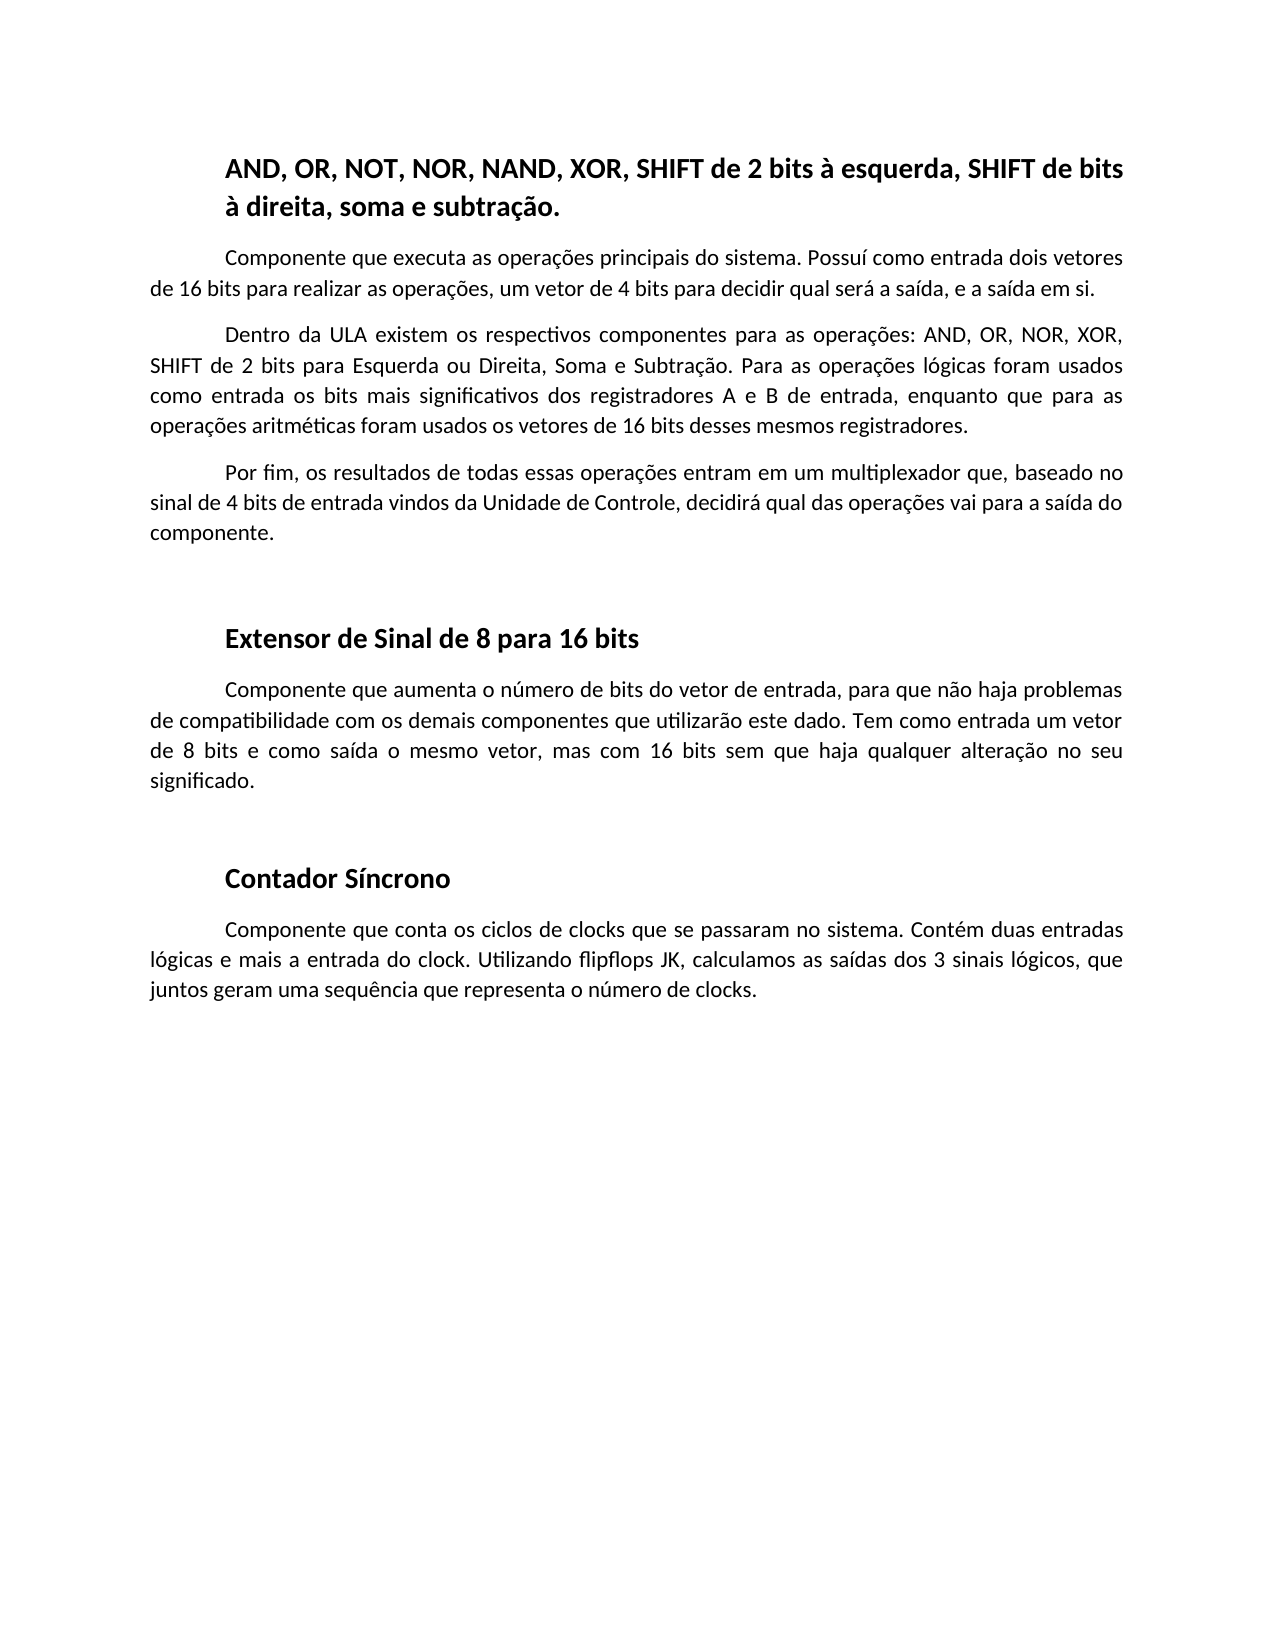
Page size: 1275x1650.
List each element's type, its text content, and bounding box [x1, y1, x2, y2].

text Componente que aumenta o número de bits do vetor de entrada, para que não haja problemas de compatibilidade com os demais componentes que utilizarão este dado. Tem como entrada um vetor de 8 bits e como saída o mesmo vetor, mas com 16 bits sem que haja qualquer alteração no seu significado. [150, 676, 1125, 794]
text Componente que conta os ciclos de clocks que se passaram no sistema. Contém duas entradas lógicas e mais a entrada do clock. Utilizando flipflops JK, calculamos as saídas dos 3 sinais lógicos, que juntos geram uma sequência que representa o número de clocks. [150, 915, 1125, 1003]
text Componente que executa as operações principais do sistema. Possuí como entrada dois vetores de 16 bits para realizar as operações, um vetor de 4 bits para decidir qual será a saída, e a saída em si. [150, 243, 1125, 302]
text Dentro da ULA existem os respectivos componentes para as operações: AND, OR, NOR, XOR, SHIFT de 2 bits para Esquerda ou Direita, Soma e Subtração. Para as operações lógicas foram usados como entrada os bits mais significativos dos registradores A e B de entrada, enquanto que para as operações aritméticas foram usados os vetores de 16 bits desses mesmos registradores. [150, 321, 1125, 439]
text AND, OR, NOT, NOR, NAND, XOR, SHIFT de 2 bits à esquerda, SHIFT de bits à direita, soma e subtração. [225, 150, 1125, 224]
text Contador Síncrono [150, 860, 1125, 896]
text Por fim, os resultados de todas essas operações entram em um multiplexador que, baseado no sinal de 4 bits de entrada vindos da Unidade de Controle, decidirá qual das operações vai para a saída do componente. [150, 458, 1125, 547]
text Extensor de Sinal de 8 para 16 bits [150, 621, 1125, 656]
